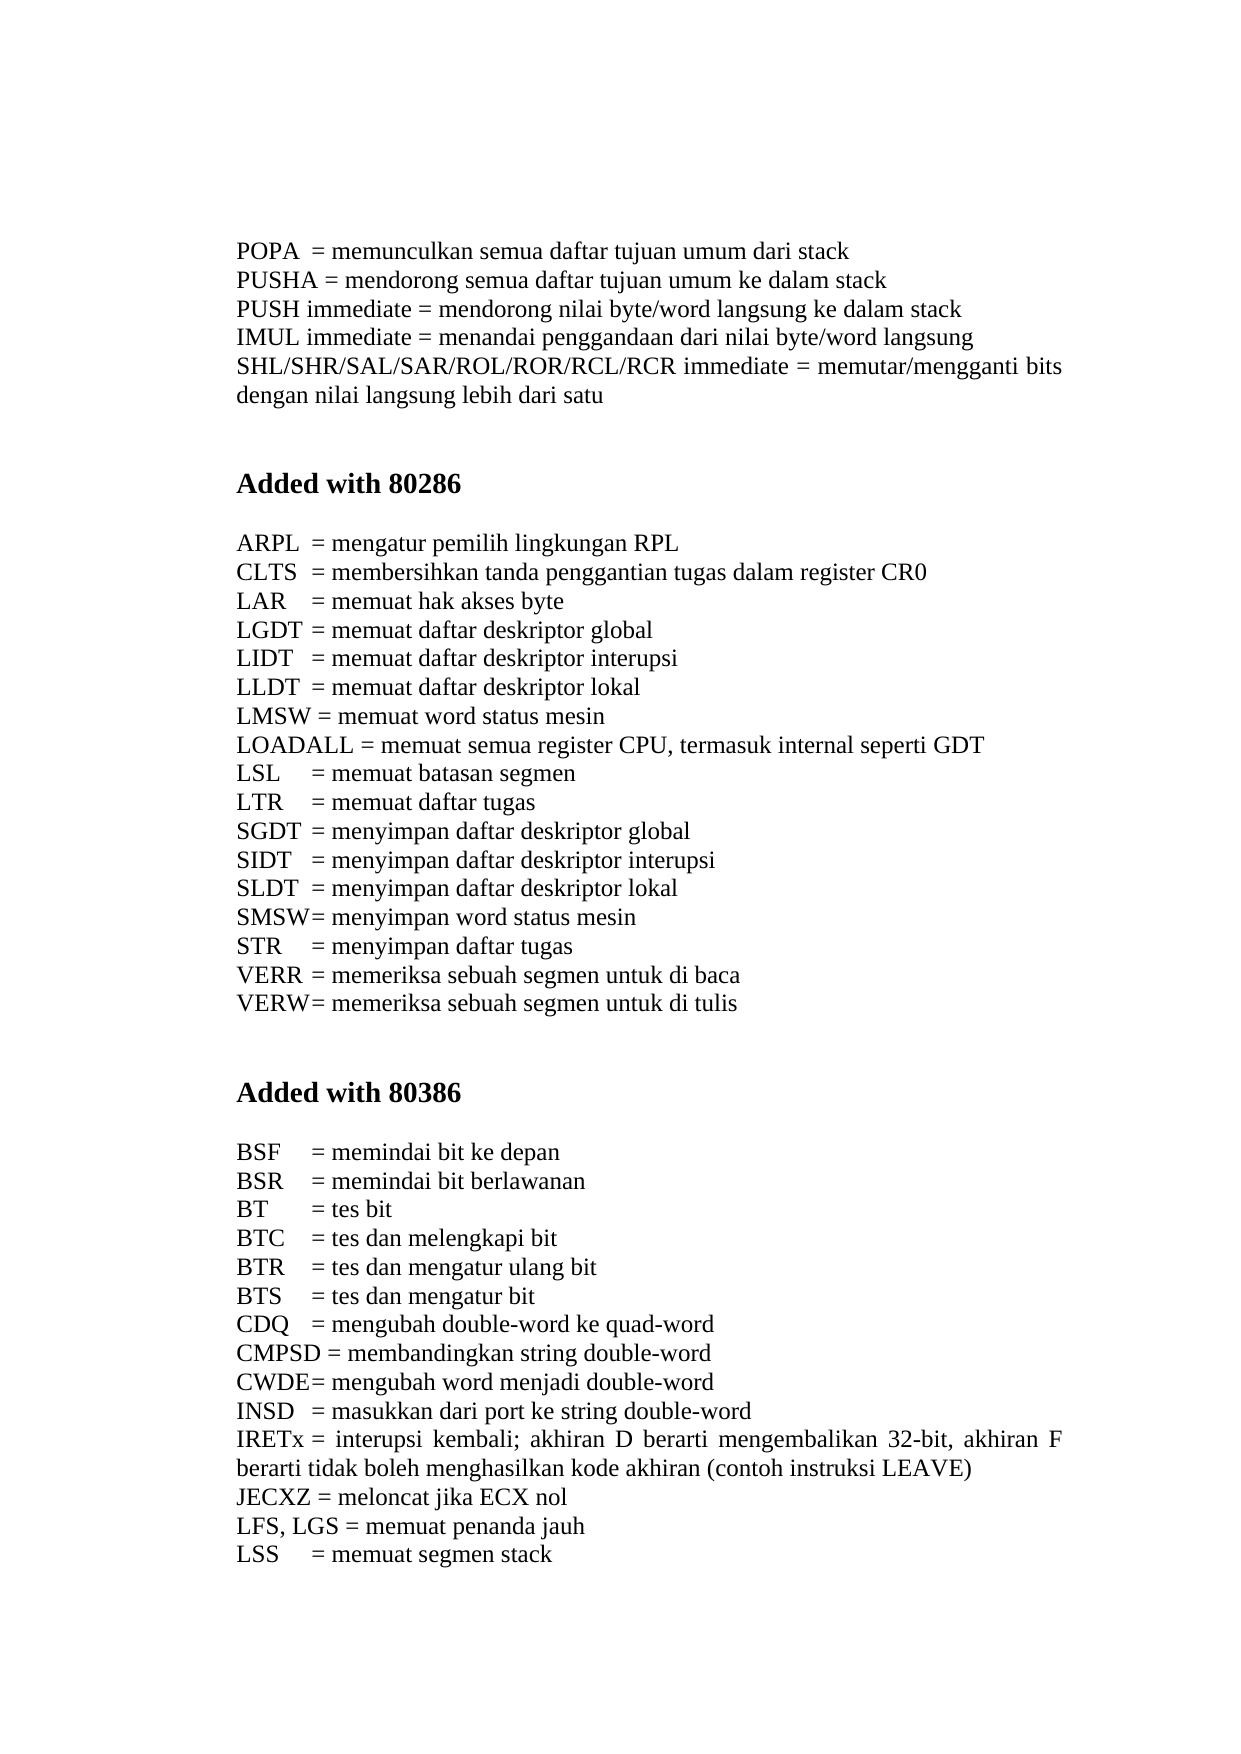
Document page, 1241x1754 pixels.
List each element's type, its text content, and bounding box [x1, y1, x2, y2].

text BSR = memindai bit berlawanan [236, 1166, 1063, 1194]
text VERW = memeriksa sebuah segmen untuk di tulis [236, 988, 1063, 1017]
text BT = tes bit [236, 1194, 1063, 1223]
text LOADALL = memuat semua register CPU, termasuk internal seperti GDT [236, 730, 1063, 758]
text SHL/SHR/SAL/SAR/ROL/ROR/RCL/RCR immediate = memutar/mengganti bits dengan nilai langsung lebih dari satu [236, 351, 1063, 409]
text BSF = memindai bit ke depan [236, 1137, 1063, 1166]
text LIDT = memuat daftar deskriptor interupsi [236, 643, 1063, 672]
text IRETx = interupsi kembali; akhiran D berarti mengembalikan 32-bit, akhiran F berarti tidak boleh menghasilkan kode akhiran (contoh instruksi LEAVE) [236, 1424, 1063, 1482]
text PUSHA = mendorong semua daftar tujuan umum ke dalam stack [236, 265, 1063, 294]
text CDQ = mengubah double-word ke quad-word [236, 1309, 1063, 1338]
text LSL = memuat batasan segmen [236, 758, 1063, 787]
text SLDT = menyimpan daftar deskriptor lokal [236, 873, 1063, 902]
text BTR = tes dan mengatur ulang bit [236, 1252, 1063, 1281]
text INSD = masukkan dari port ke string double-word [236, 1396, 1063, 1424]
text CWDE = mengubah word menjadi double-word [236, 1367, 1063, 1396]
text SIDT = menyimpan daftar deskriptor interupsi [236, 845, 1063, 873]
text SMSW = menyimpan word status mesin [236, 902, 1063, 931]
text Added with 80286 [236, 466, 1063, 500]
text LSS = memuat segmen stack [236, 1539, 1063, 1568]
text SGDT = menyimpan daftar deskriptor global [236, 816, 1063, 845]
text LGDT = memuat daftar deskriptor global [236, 615, 1063, 643]
text CLTS = membersihkan tanda penggantian tugas dalam register CR0 [236, 557, 1063, 586]
text BTS = tes dan mengatur bit [236, 1281, 1063, 1309]
text POPA = memunculkan semua daftar tujuan umum dari stack [236, 236, 1063, 265]
text ARPL = mengatur pemilih lingkungan RPL [236, 528, 1063, 557]
text PUSH immediate = mendorong nilai byte/word langsung ke dalam stack [236, 294, 1063, 322]
text VERR = memeriksa sebuah segmen untuk di baca [236, 960, 1063, 988]
text IMUL immediate = menandai penggandaan dari nilai byte/word langsung [236, 322, 1063, 351]
text STR = menyimpan daftar tugas [236, 931, 1063, 960]
text LFS, LGS = memuat penanda jauh [236, 1511, 1063, 1539]
text LLDT = memuat daftar deskriptor lokal [236, 672, 1063, 701]
text BTC = tes dan melengkapi bit [236, 1223, 1063, 1252]
text JECXZ = meloncat jika ECX nol [236, 1482, 1063, 1511]
text LTR = memuat daftar tugas [236, 787, 1063, 816]
text Added with 80386 [236, 1075, 1063, 1108]
text LMSW = memuat word status mesin [236, 701, 1063, 730]
text CMPSD = membandingkan string double-word [236, 1338, 1063, 1367]
text LAR = memuat hak akses byte [236, 586, 1063, 615]
